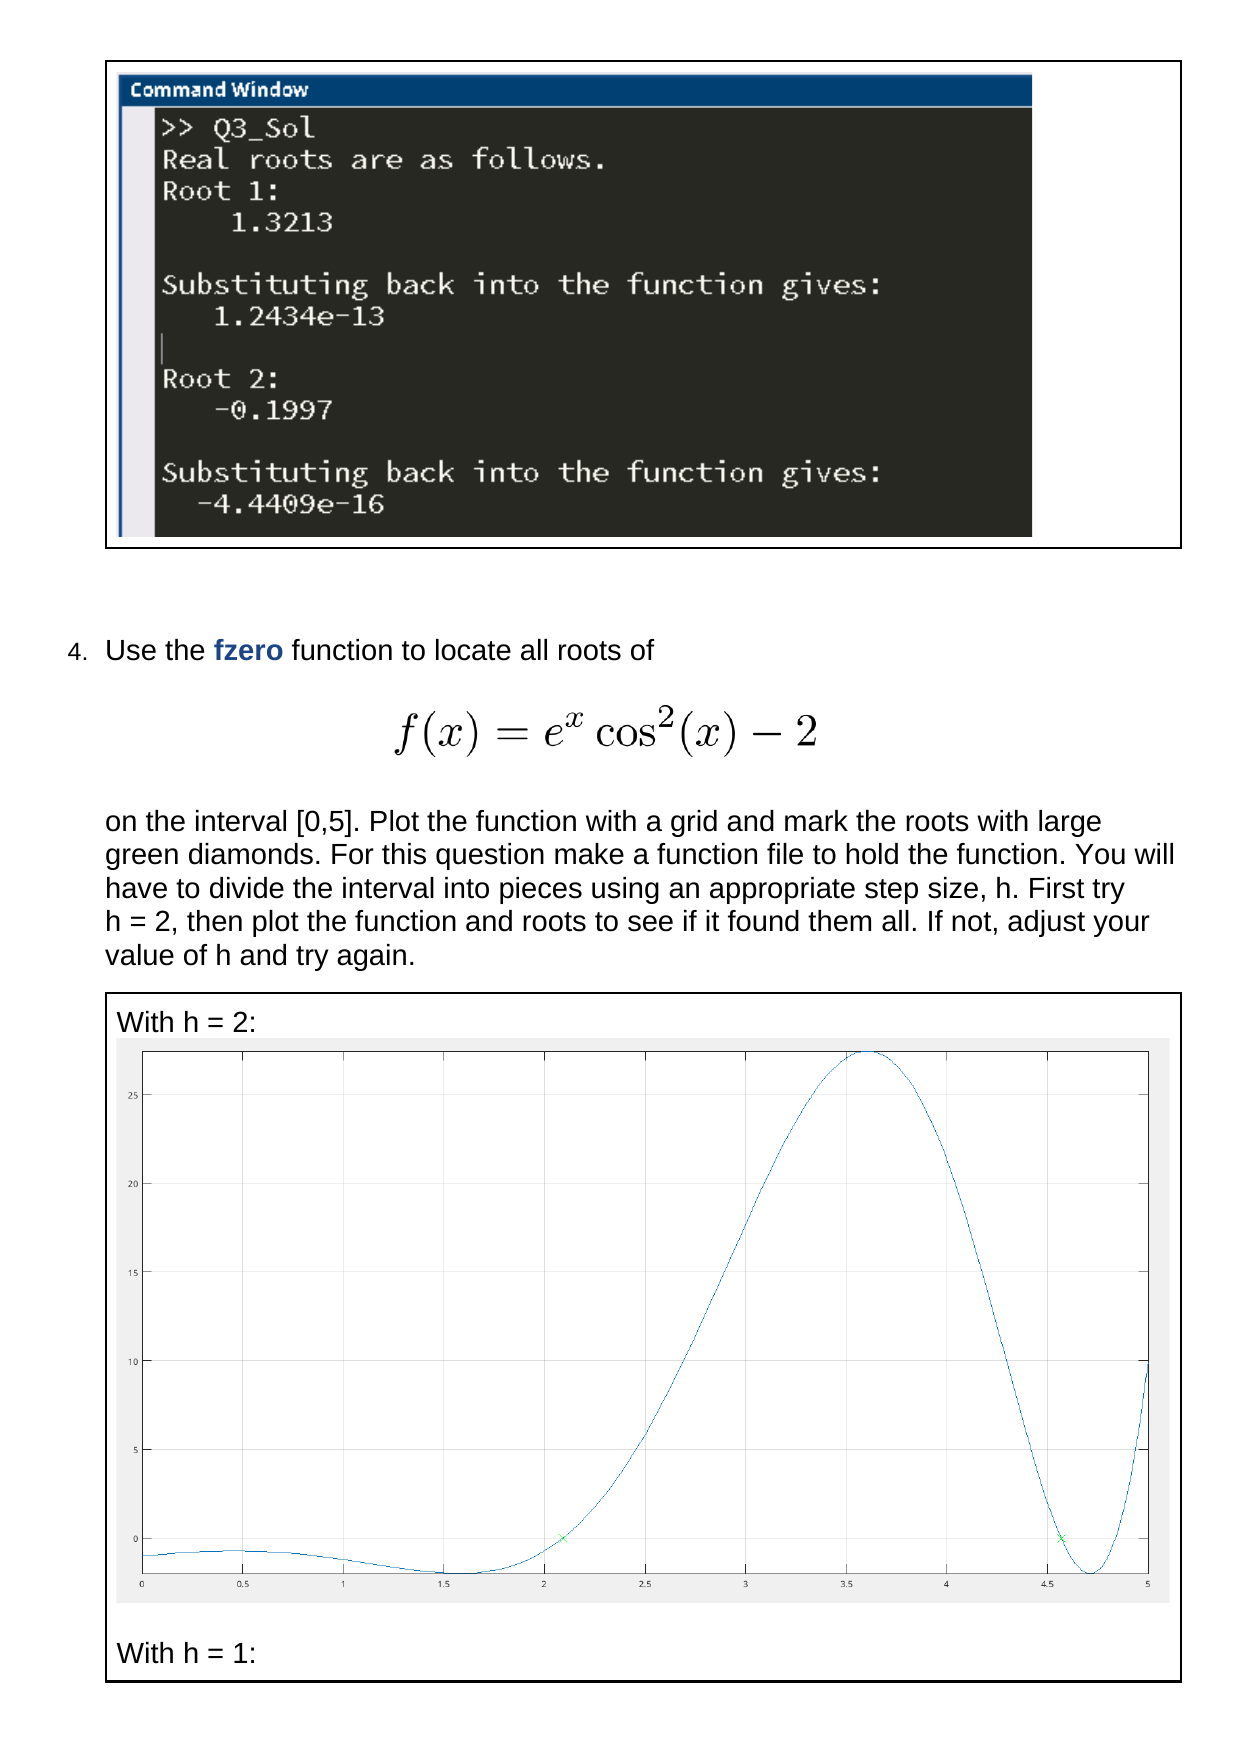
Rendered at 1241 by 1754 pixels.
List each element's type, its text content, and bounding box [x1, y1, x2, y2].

list Use the fzero function to locate all roots of on the interval [0,5]. Plot the function with a grid and mark the roots with large green diamonds. For this question make a function file to hold the function. You will have to divide the interval into pieces using an appropriate step size, h. First try h = 2, then plot the function and roots to see if it found them all. If not, adjust your value of h and try again. [67, 633, 1180, 971]
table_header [107, 994, 1180, 1680]
picture [116, 1038, 1170, 1603]
picture [388, 699, 823, 764]
table_header [107, 62, 1180, 547]
picture [116, 72, 1033, 537]
